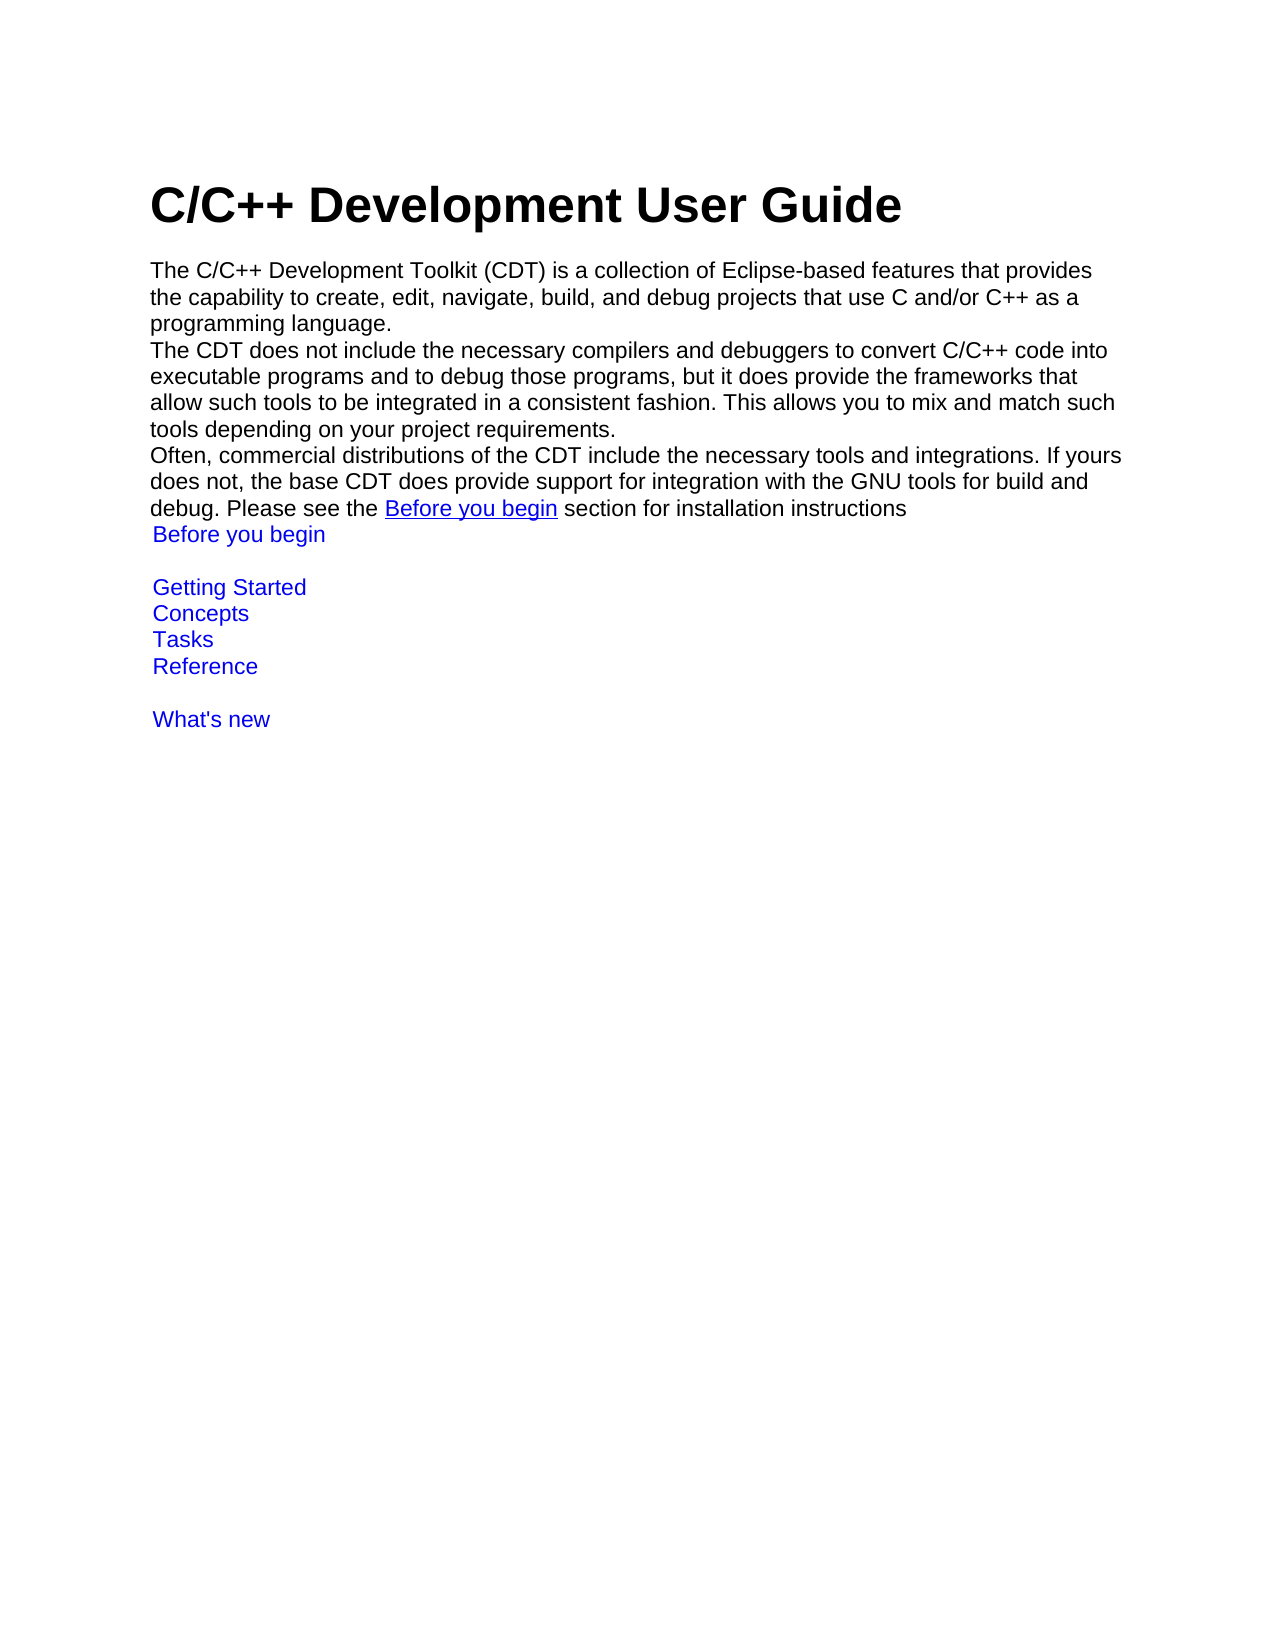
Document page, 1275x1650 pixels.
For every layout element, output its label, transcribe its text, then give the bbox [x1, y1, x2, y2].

text What's new [150, 706, 1125, 732]
text Getting Started [150, 574, 1125, 600]
text Often, commercial distributions of the CDT include the necessary tools and integrations. If yours does not, the base CDT does provide support for integration with the GNU tools for build and debug. Please see the Before you begin section for installation instructions [150, 442, 1125, 521]
text Before you begin [150, 521, 1125, 547]
text Reference [150, 653, 1125, 679]
text The CDT does not include the necessary compilers and debuggers to convert C/C++ code into executable programs and to debug those programs, but it does provide the frameworks that allow such tools to be integrated in a consistent fashion. This allows you to mix and match such tools depending on your project requirements. [150, 337, 1125, 442]
subtitle C/C++ Development User Guide [150, 175, 1125, 232]
text Concepts [150, 600, 1125, 626]
text Tasks [150, 626, 1125, 653]
text The C/C++ Development Toolkit (CDT) is a collection of Eclipse-based features that provides the capability to create, edit, navigate, build, and debug projects that use C and/or C++ as a programming language. [150, 257, 1125, 337]
